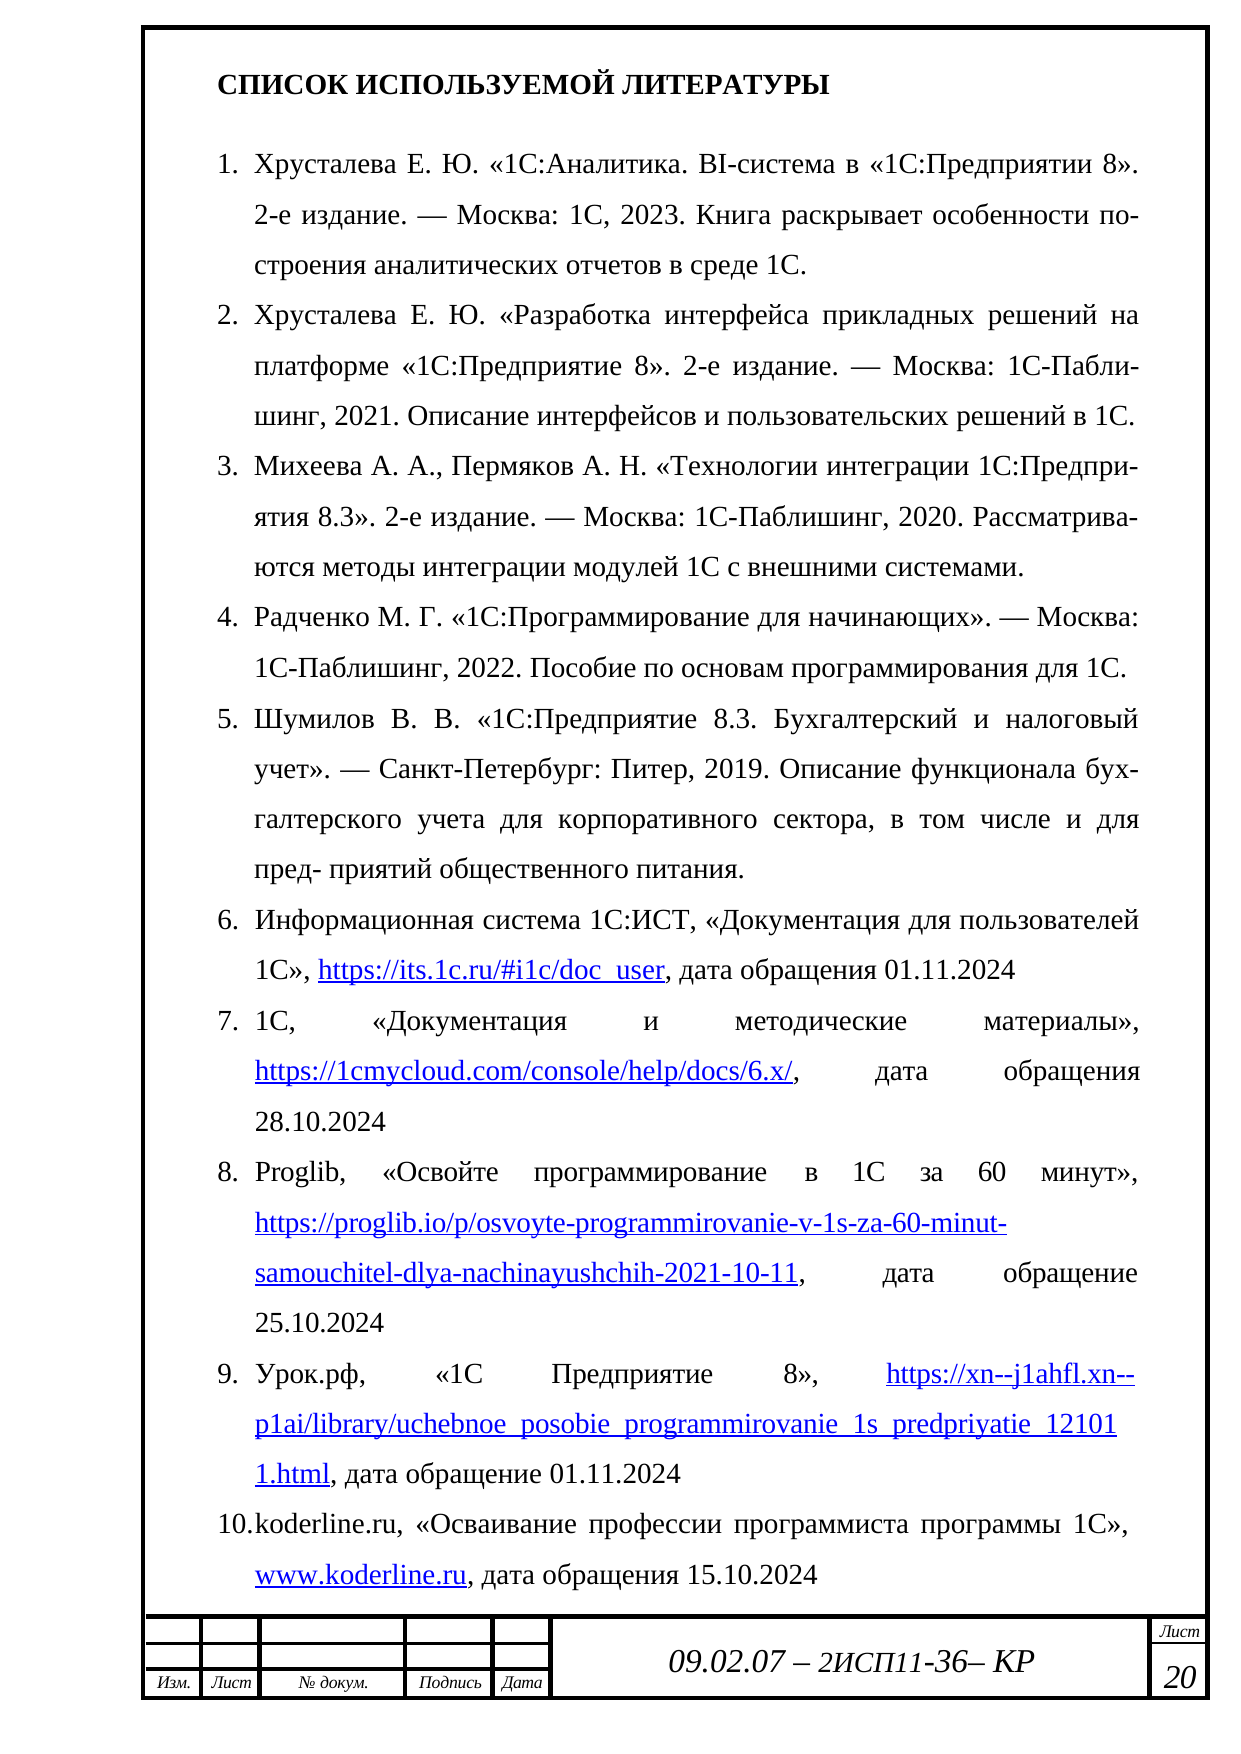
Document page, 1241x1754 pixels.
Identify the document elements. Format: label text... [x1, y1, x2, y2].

table_cell [495, 1645, 548, 1666]
table_cell [407, 1645, 490, 1666]
table_cell 09.02.07 – 2ИСП11-36– КР [553, 1619, 1147, 1696]
table_cell Лист [1152, 1619, 1205, 1642]
table_header СПИСОК ИСПОЛЬЗУЕМОЙ ЛИТЕРАТУРЫ Хрусталева Е. Ю. «1С:Аналитика. BI-система в «1С:Предприятии 8». 2-е издание. — Москва: 1С, 2023. Книга раскрывает особенности по- строения аналитических отчетов в среде 1С. Хрусталева Е. Ю. «Разработка интерфейса прикладных решений на платформе «1С:Предприятие 8». 2-е издание. — Москва: 1С-Пабли- шинг, 2021. Описание интерфейсов и пользовательских решений в 1С. Михеева А. А., Пермяков А. Н. «Технологии интеграции 1С:Предпри- ятия 8.3». 2-е издание. — Москва: 1С-Паблишинг, 2020. Рассматрива- ются методы интеграции модулей 1С с внешними системами. Радченко М. Г. «1С:Программирование для начинающих». — Москва: 1С-Паблишинг, 2022. Пособие по основам программирования для 1С. Шумилов В. В. «1С:Предприятие 8.3. Бухгалтерский и налоговый учет». — Санкт-Петербург: Питер, 2019. Описание функционала бух- галтерского учета для корпоративного сектора, в том числе и для пред- приятий общественного питания. Информационная система 1С:ИСТ, «Документация для пользователей 1С», https://its.1c.ru/#i1c/doc_user, дата обращения 01.11.2024 1С, «Документация и методические материалы», https://1cmycloud.com/console/help/docs/6.x/, дата обращения 28.10.2024 Proglib, «Освойте программирование в 1С за 60 минут», https://proglib.io/p/osvoyte-programmirovanie-v-1s-za-60-minut- samouchitel-dlya-nachinayushchih-2021-10-11, дата обращение 25.10.2024 Урок.рф, «1С Предприятие 8», https://xn--j1ahfl.xn-- p1ai/library/uchebnoe_posobie_programmirovanie_1s_predpriyatie_12101 1.html, дата обращение 01.11.2024 koderline.ru, «Осваивание профессии программиста программы 1С», www.koderline.ru, дата обращения 15.10.2024 [145, 30, 1205, 1614]
table_cell № докум. [262, 1671, 403, 1696]
table_cell [262, 1645, 403, 1666]
table_cell Дата [495, 1671, 548, 1696]
table_cell Изм. [145, 1668, 199, 1696]
table_cell [407, 1619, 490, 1642]
table_cell [495, 1619, 548, 1642]
table_cell [203, 1645, 257, 1666]
table_cell Подпись [407, 1671, 490, 1696]
table_cell [203, 1619, 257, 1642]
table_cell [262, 1619, 403, 1642]
table_cell Лист [203, 1671, 257, 1696]
table_cell [145, 1615, 199, 1642]
table_cell 20 [1152, 1644, 1205, 1696]
table_cell [145, 1643, 199, 1666]
